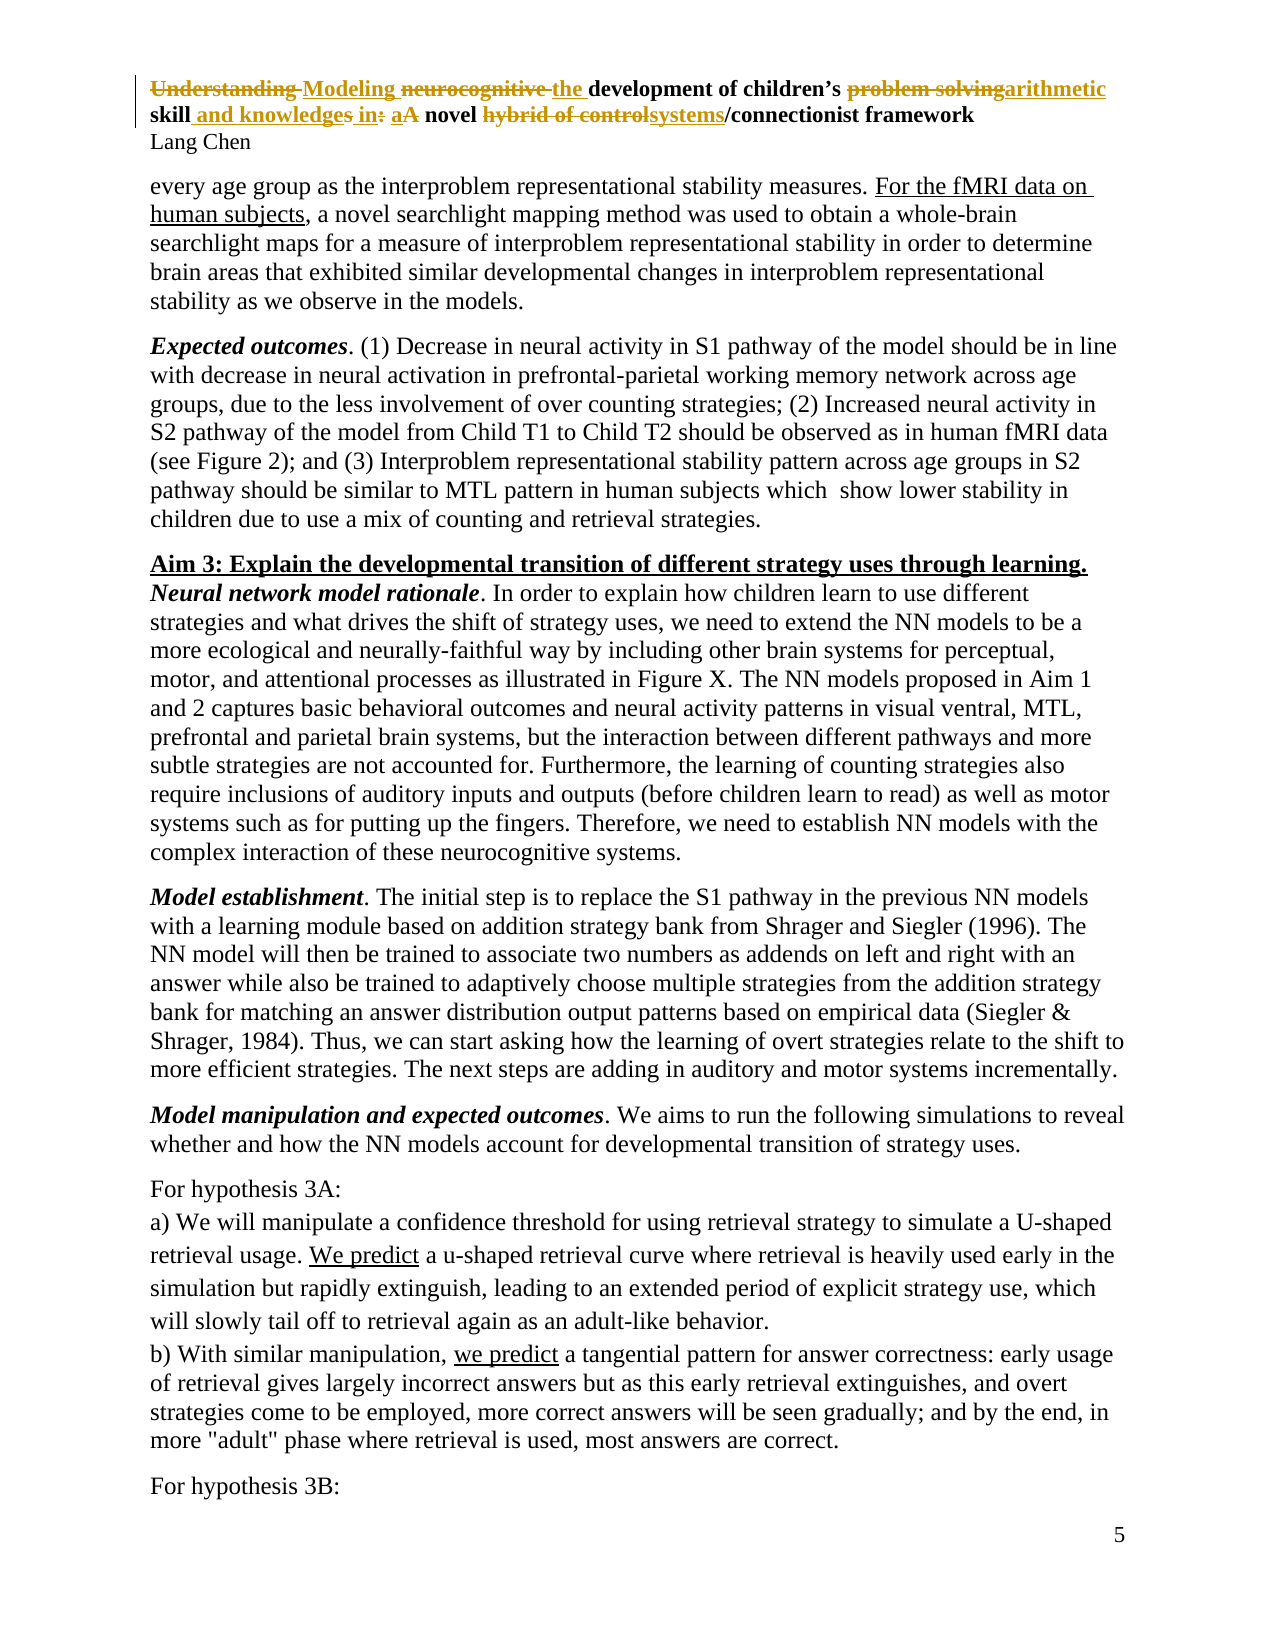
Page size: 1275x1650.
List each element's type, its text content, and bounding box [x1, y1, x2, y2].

text Model manipulation and expected outcomes. We aims to run the following simulations to reveal whether and how the NN models account for developmental transition of strategy uses. [150, 1100, 1125, 1157]
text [150, 171, 1125, 314]
text Aim 3: Explain the developmental transition of different strategy uses through learning. Neural network model rationale. In order to explain how children learn to use different strategies and what drives the shift of strategy uses, we need to extend the NN models to be a more ecological and neurally-faithful way by including other brain systems for perceptual, motor, and attentional processes as illustrated in Figure X. The NN models proposed in Aim 1 and 2 captures basic behavioral outcomes and neural activity patterns in visual ventral, MTL, prefrontal and parietal brain systems, but the interaction between different pathways and more subtle strategies are not accounted for. Furthermore, the learning of counting strategies also require inclusions of auditory inputs and outputs (before children learn to read) as well as motor systems such as for putting up the fingers. Therefore, we need to establish NN models with the complex interaction of these neurocognitive systems. [150, 549, 1125, 865]
text a) We will manipulate a confidence threshold for using retrieval strategy to simulate a U-shaped retrieval usage. We predict a u-shaped retrieval curve where retrieval is heavily used early in the simulation but rapidly extinguish, leading to an extended period of explicit strategy use, which will slowly tail off to retrieval again as an adult-like behavior. [150, 1207, 1125, 1335]
text For hypothesis 3B: [150, 1471, 1125, 1499]
text For hypothesis 3A: [150, 1174, 1125, 1203]
text Expected outcomes. (1) Decrease in neural activity in S1 pathway of the model should be in line with decrease in neural activation in prefrontal-parietal working memory network across age groups, due to the less involvement of over counting strategies; (2) Increased neural activity in S2 pathway of the model from Child T1 to Child T2 should be observed as in human fMRI data (see Figure 2); and (3) Interproblem representational stability pattern across age groups in S2 pathway should be similar to MTL pattern in human subjects which show lower stability in children due to use a mix of counting and retrieval strategies. [150, 331, 1125, 532]
text Model establishment. The initial step is to replace the S1 pathway in the previous NN models with a learning module based on addition strategy bank from Shrager and Siegler (1996). The NN model will then be trained to associate two numbers as addends on left and right with an answer while also be trained to adaptively choose multiple strategies from the addition strategy bank for matching an answer distribution output patterns based on empirical data (Siegler & Shrager, 1984). Thus, we can start asking how the learning of overt strategies relate to the shift to more efficient strategies. The next steps are adding in auditory and motor systems incrementally. [150, 882, 1125, 1083]
text b) With similar manipulation, we predict a tangential pattern for answer correctness: early usage of retrieval gives largely incorrect answers but as this early retrieval extinguishes, and overt strategies come to be employed, more correct answers will be seen gradually; and by the end, in more "adult" phase where retrieval is used, most answers are correct. [150, 1339, 1125, 1454]
